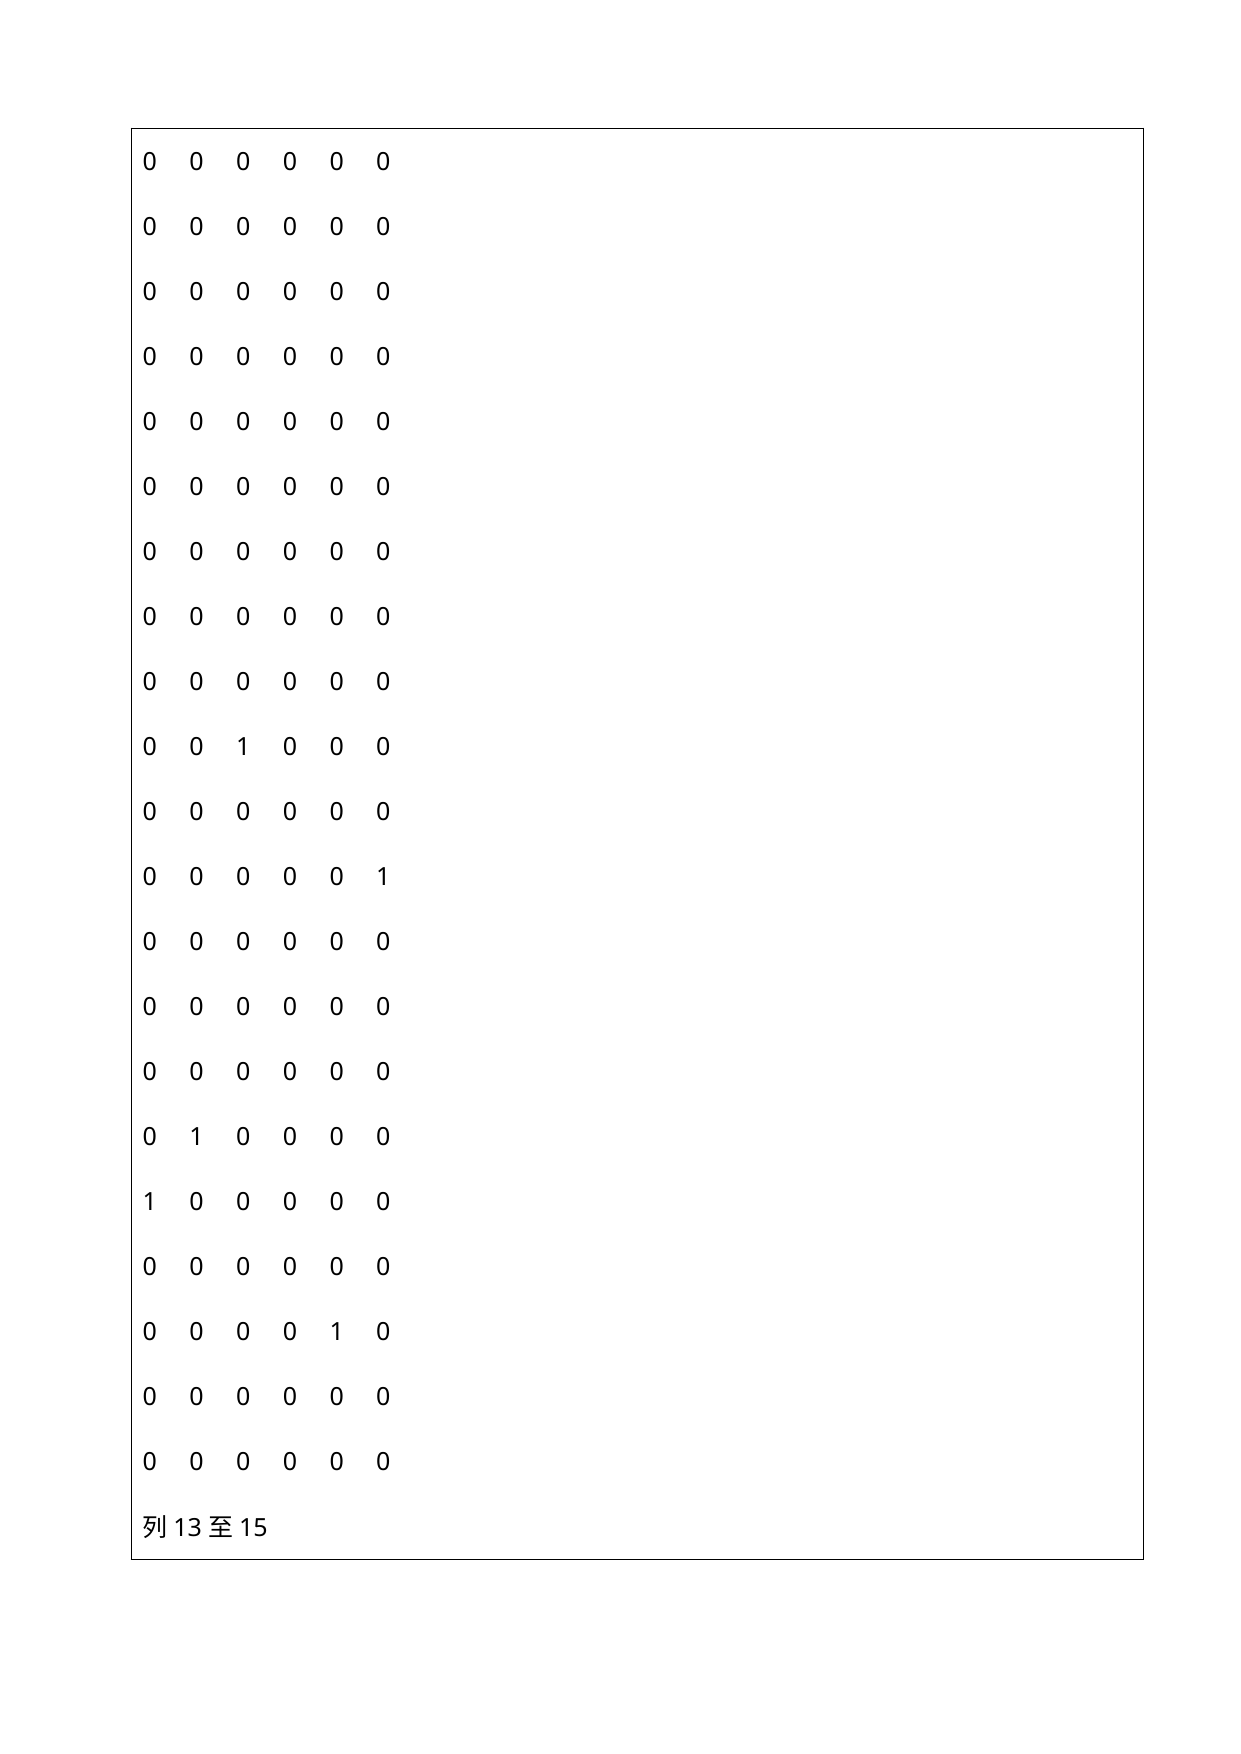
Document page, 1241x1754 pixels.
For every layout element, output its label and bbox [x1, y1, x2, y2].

table_cell [132, 129, 1143, 1558]
